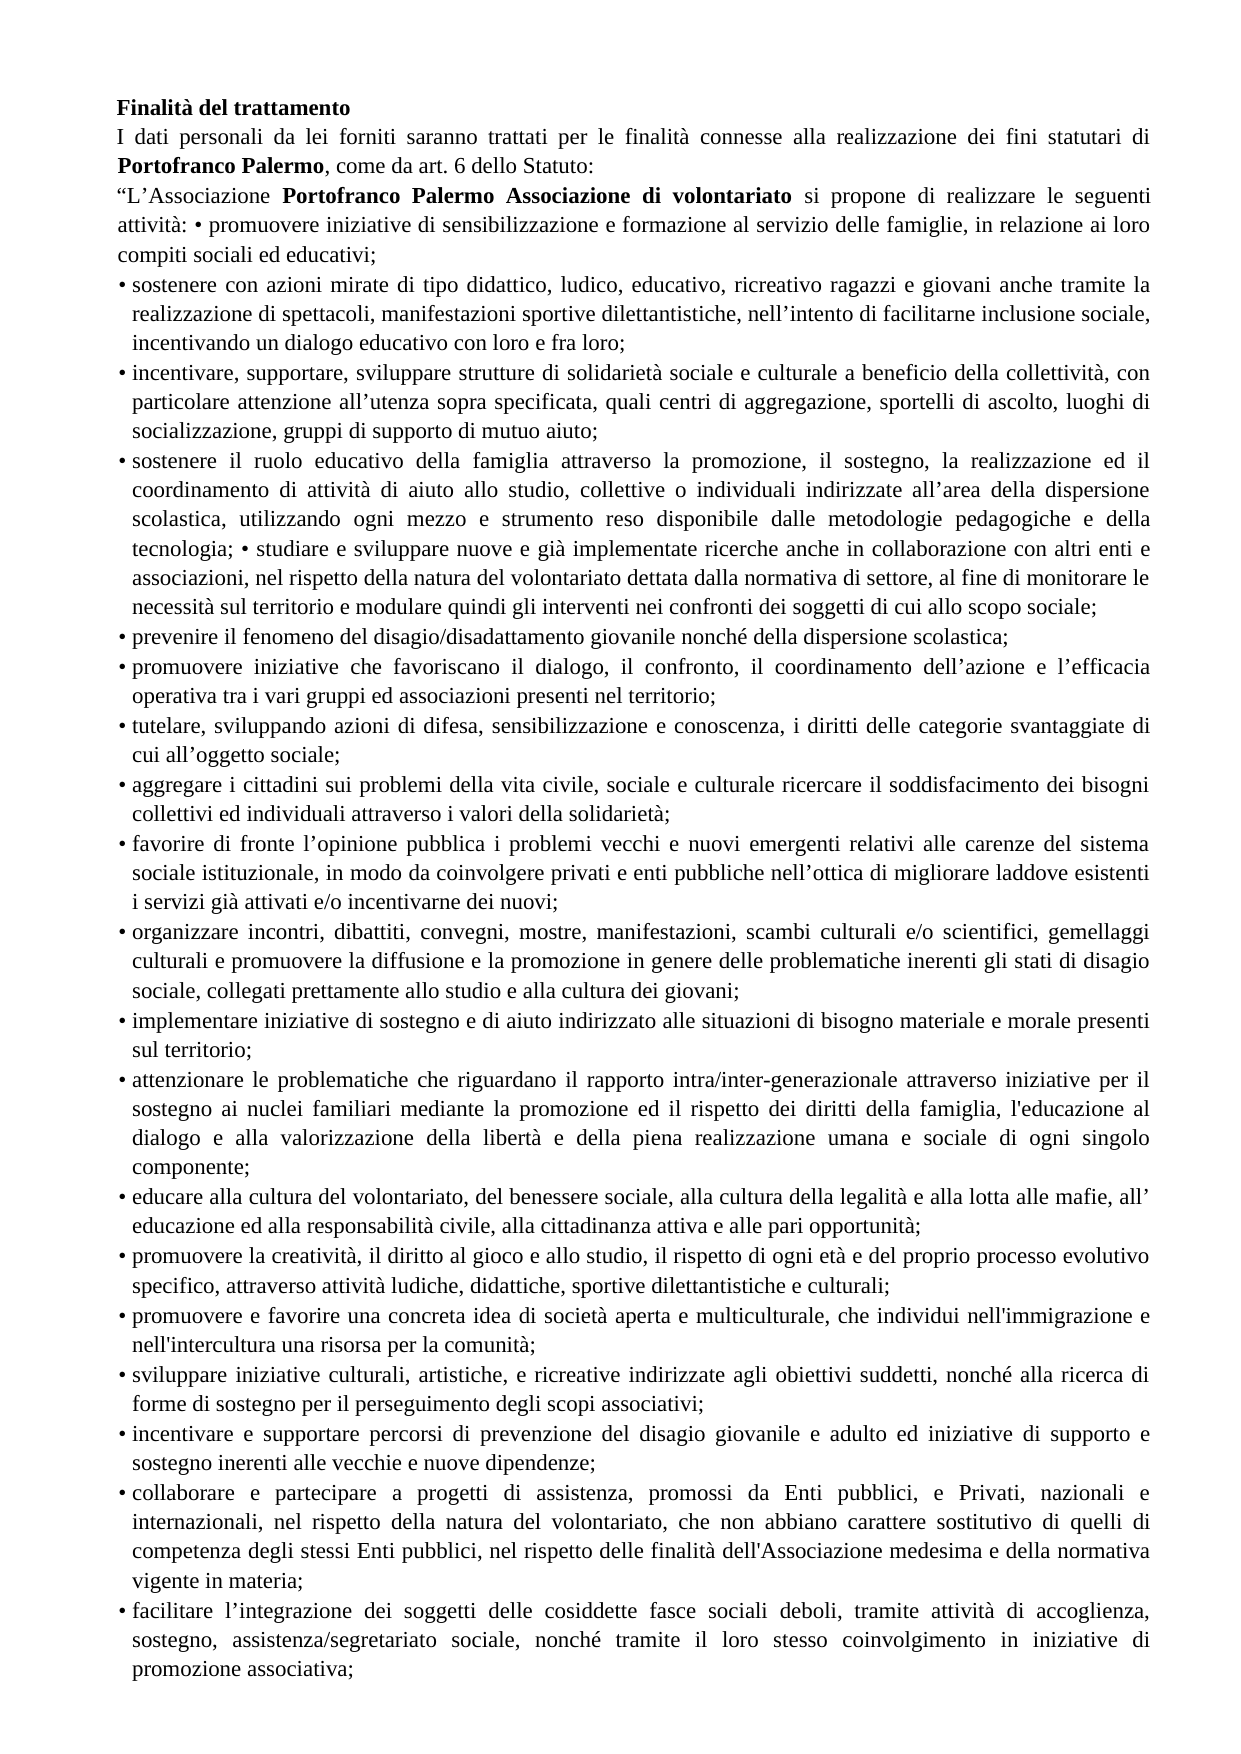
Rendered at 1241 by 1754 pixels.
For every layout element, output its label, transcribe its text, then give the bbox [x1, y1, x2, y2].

list promuovere iniziative che favoriscano il dialogo, il confronto, il coordinamento dell’azione e l’efficacia operativa tra i vari gruppi ed associazioni presenti nel territorio; [118, 653, 1152, 708]
list incentivare, supportare, sviluppare strutture di solidarietà sociale e culturale a beneficio della collettività, con particolare attenzione all’utenza sopra specificata, quali centri di aggregazione, sportelli di ascolto, luoghi di socializzazione, gruppi di supporto di mutuo aiuto; [118, 359, 1152, 443]
text “L’Associazione Portofranco Palermo Associazione di volontariato si propone di realizzare le seguenti attività: • promuovere iniziative di sensibilizzazione e formazione al servizio delle famiglie, in relazione ai loro compiti sociali ed educativi; [116, 182, 1152, 267]
list aggregare i cittadini sui problemi della vita civile, sociale e culturale ricercare il soddisfacimento dei bisogni collettivi ed individuali attraverso i valori della solidarietà; [118, 771, 1152, 827]
list facilitare l’integrazione dei soggetti delle cosiddette fasce sociali deboli, tramite attività di accoglienza, sostegno, assistenza/segretariato sociale, nonché tramite il loro stesso coinvolgimento in iniziative di promozione associativa; [118, 1597, 1152, 1681]
list attenzionare le problematiche che riguardano il rapporto intra/inter-generazionale attraverso iniziative per il sostegno ai nuclei familiari mediante la promozione ed il rispetto dei diritti della famiglia, l'educazione al dialogo e alla valorizzazione della libertà e della piena realizzazione umana e sociale di ogni singolo componente; [118, 1066, 1152, 1180]
list implementare iniziative di sostegno e di aiuto indirizzato alle situazioni di bisogno materiale e morale presenti sul territorio; [118, 1007, 1152, 1062]
list tutelare, sviluppando azioni di difesa, sensibilizzazione e conoscenza, i diritti delle categorie svantaggiate di cui all’oggetto sociale; [118, 712, 1152, 767]
list promuovere e favorire una concreta idea di società aperta e multiculturale, che individui nell'immigrazione e nell'intercultura una risorsa per la comunità; [118, 1302, 1152, 1357]
list promuovere la creatività, il diritto al gioco e allo studio, il rispetto di ogni età e del proprio processo evolutivo specifico, attraverso attività ludiche, didattiche, sportive dilettantistiche e culturali; [118, 1242, 1152, 1298]
list educare alla cultura del volontariato, del benessere sociale, alla cultura della legalità e alla lotta alle mafie, all’ educazione ed alla responsabilità civile, alla cittadinanza attiva e alle pari opportunità; [118, 1183, 1152, 1239]
subtitle Finalità del trattamento [116, 93, 1151, 120]
list prevenire il fenomeno del disagio/disadattamento giovanile nonché della dispersione scolastica; [118, 623, 1152, 649]
list favorire di fronte l’opinione pubblica i problemi vecchi e nuovi emergenti relativi alle carenze del sistema sociale istituzionale, in modo da coinvolgere privati e enti pubbliche nell’ottica di migliorare laddove esistenti i servizi già attivati e/o incentivarne dei nuovi; [118, 830, 1152, 915]
list sostenere con azioni mirate di tipo didattico, ludico, educativo, ricreativo ragazzi e giovani anche tramite la realizzazione di spettacoli, manifestazioni sportive dilettantistiche, nell’intento di facilitarne inclusione sociale, incentivando un dialogo educativo con loro e fra loro; [118, 271, 1152, 355]
list sviluppare iniziative culturali, artistiche, e ricreative indirizzate agli obiettivi suddetti, nonché alla ricerca di forme di sostegno per il perseguimento degli scopi associativi; [118, 1361, 1152, 1416]
text I dati personali da lei forniti saranno trattati per le finalità connesse alla realizzazione dei fini statutari di Portofranco Palermo, come da art. 6 dello Statuto: [116, 123, 1152, 179]
list organizzare incontri, dibattiti, convegni, mostre, manifestazioni, scambi culturali e/o scientifici, gemellaggi culturali e promuovere la diffusione e la promozione in genere delle problematiche inerenti gli stati di disagio sociale, collegati prettamente allo studio e alla cultura dei giovani; [118, 918, 1152, 1003]
list incentivare e supportare percorsi di prevenzione del disagio giovanile e adulto ed iniziative di supporto e sostegno inerenti alle vecchie e nuove dipendenze; [118, 1420, 1152, 1475]
list collaborare e partecipare a progetti di assistenza, promossi da Enti pubblici, e Privati, nazionali e internazionali, nel rispetto della natura del volontariato, che non abbiano carattere sostitutivo di quelli di competenza degli stessi Enti pubblici, nel rispetto delle finalità dell'Associazione medesima e della normativa vigente in materia; [118, 1479, 1152, 1593]
list sostenere il ruolo educativo della famiglia attraverso la promozione, il sostegno, la realizzazione ed il coordinamento di attività di aiuto allo studio, collettive o individuali indirizzate all’area della dispersione scolastica, utilizzando ogni mezzo e strumento reso disponibile dalle metodologie pedagogiche e della tecnologia; • studiare e sviluppare nuove e già implementate ricerche anche in collaborazione con altri enti e associazioni, nel rispetto della natura del volontariato dettata dalla normativa di settore, al fine di monitorare le necessità sul territorio e modulare quindi gli interventi nei confronti dei soggetti di cui allo scopo sociale; [118, 447, 1152, 619]
